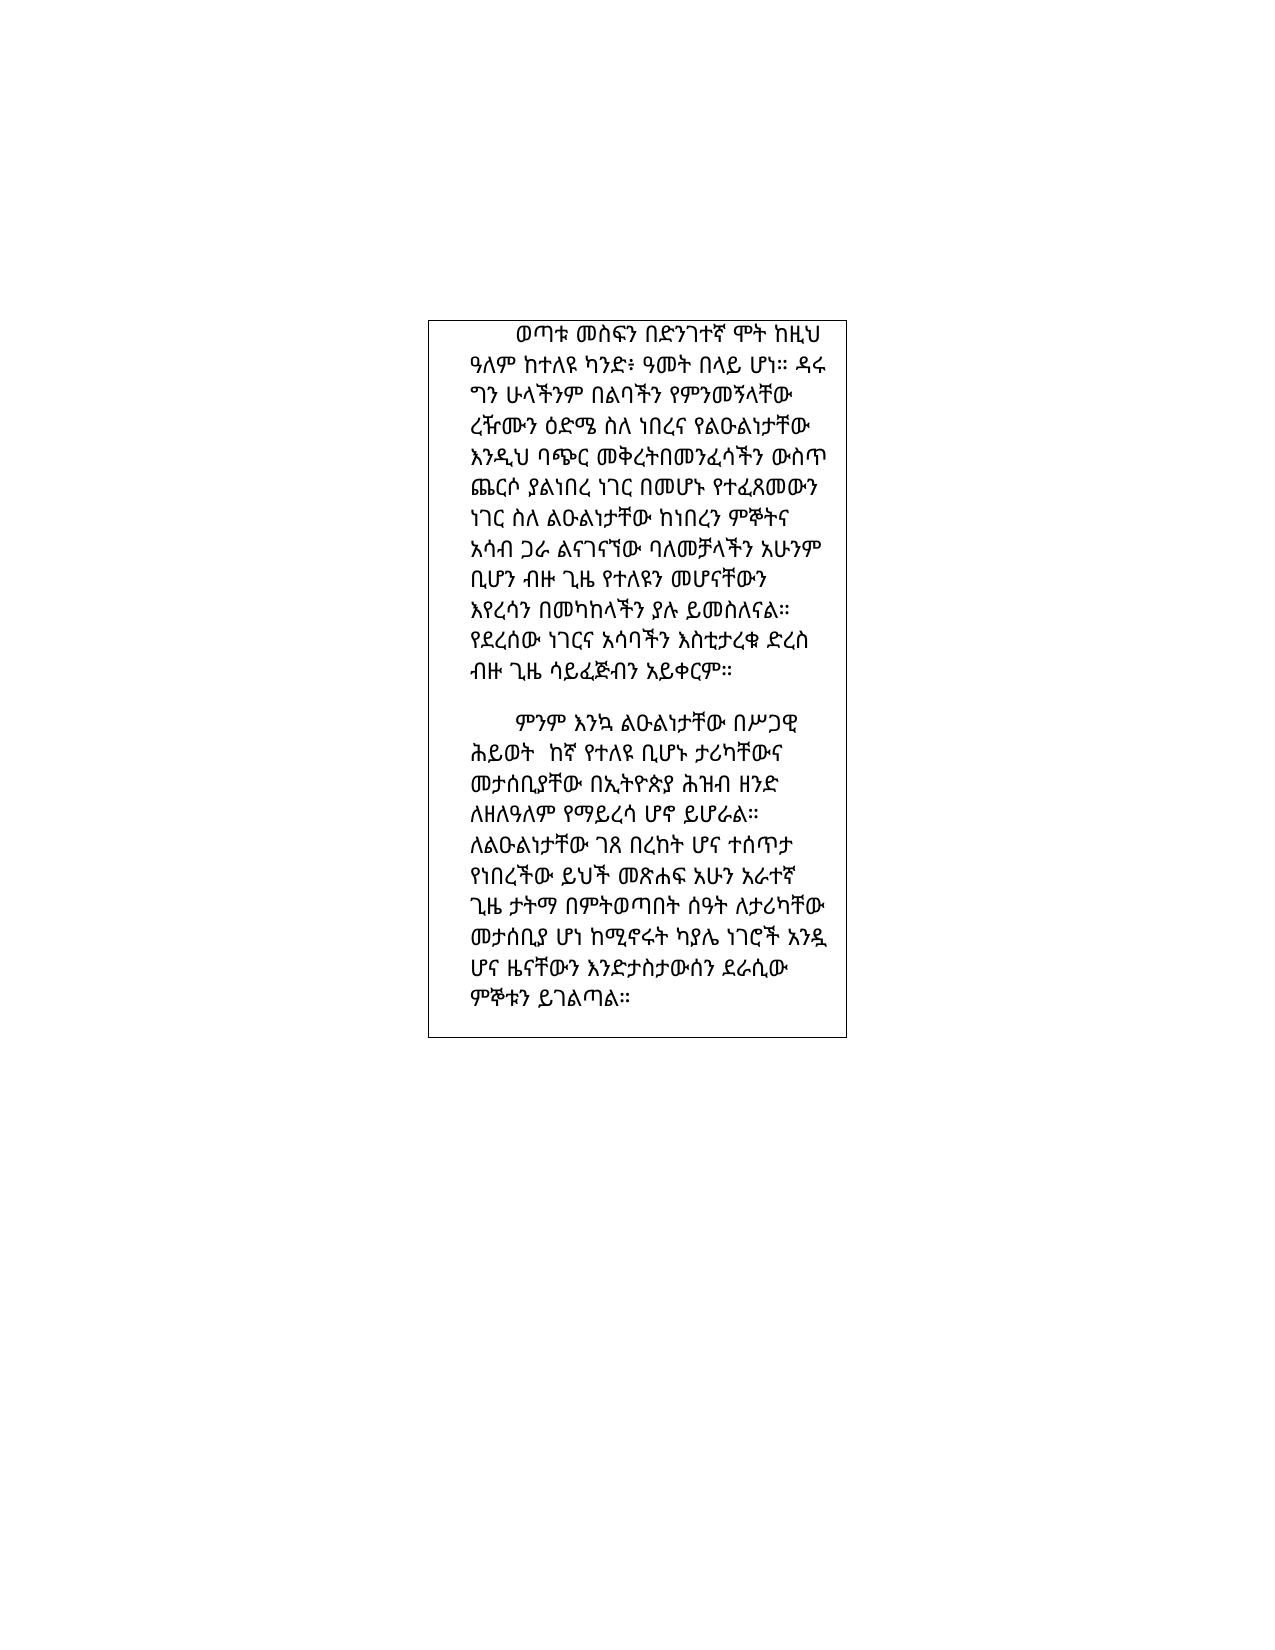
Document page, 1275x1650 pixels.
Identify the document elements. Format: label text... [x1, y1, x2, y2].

table_header ወጣቱ መስፍን በድንገተኛ ሞት ከዚህ ዓለም ከተለዩ ካንድ፥ ዓመት በላይ ሆነ። ዳሩ ግን ሁላችንም በልባችን የምንመኝላቸው ረዥሙን ዕድሜ ስለ ነበረና የልዑልነታቸው እንዲህ ባጭር መቅረትበመንፈሳችን ውስጥ ጨርሶ ያልነበረ ነገር በመሆኑ የተፈጸመውን ነገር ስለ ልዑልነታቸው ከነበረን ምኞትና አሳብ ጋራ ልናገናኘው ባለመቻላችን አሁንም ቢሆን ብዙ ጊዜ የተለዩን መሆናቸውን እየረሳን በመካከላችን ያሉ ይመስለናል። የደረሰው ነገርና አሳባችን እስቲታረቁ ድረስ ብዙ ጊዜ ሳይፈጅብን አይቀርም። ምንም እንኳ ልዑልነታቸው በሥጋዊ ሕይወት ከኛ የተለዩ ቢሆኑ ታሪካቸውና መታሰቢያቸው በኢትዮጵያ ሕዝብ ዘንድ ለዘለዓለም የማይረሳ ሆኖ ይሆራል። ለልዑልነታቸው ገጸ በረከት ሆና ተሰጥታ የነበረችው ይህች መጽሐፍ አሁን አራተኛ ጊዜ ታትማ በምትወጣበት ሰዓት ለታሪካቸው መታሰቢያ ሆነ ከሚኖሩት ካያሌ ነገሮች አንዷ ሆና ዜናቸውን እንድታስታውሰን ደራሲው ምኞቱን ይገልጣል። [429, 321, 846, 1037]
